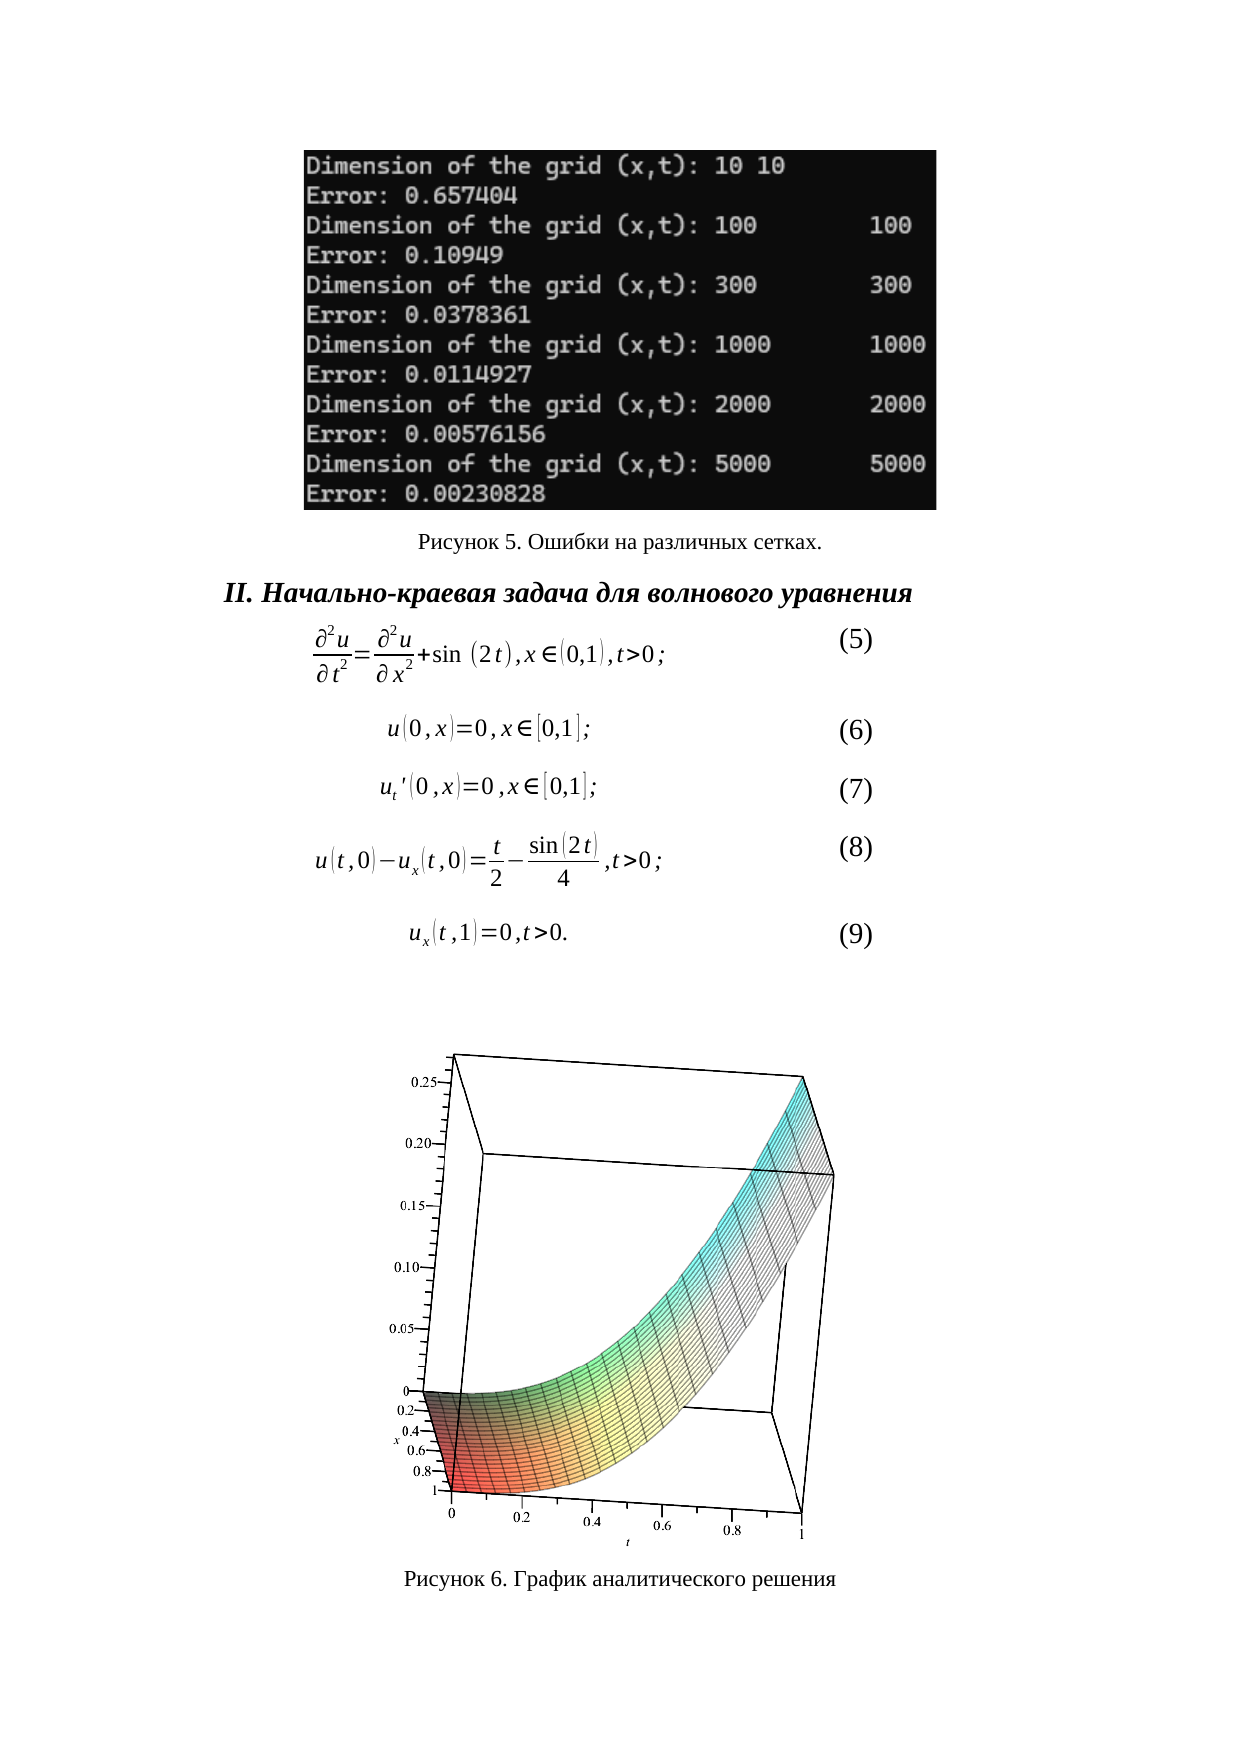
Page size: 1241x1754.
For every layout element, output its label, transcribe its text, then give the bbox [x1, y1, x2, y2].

table_cell [150, 759, 828, 817]
table_cell [150, 700, 828, 758]
text Рисунок 5. Ошибки на различных сетках. [150, 528, 1090, 554]
text Рисунок 6. График аналитического решения [150, 1565, 1090, 1591]
table_header (5) [828, 609, 1240, 700]
table_cell (9) [828, 904, 1240, 1009]
text II. Начально-краевая задача для волнового уравнения [150, 575, 1090, 609]
table_cell (7) [828, 759, 1240, 817]
table_cell (8) [828, 817, 1240, 904]
table_cell [150, 904, 828, 1009]
table_header [150, 609, 828, 700]
picture [303, 150, 937, 510]
picture [366, 1008, 874, 1565]
table_cell (6) [828, 700, 1240, 758]
table_cell [150, 817, 828, 904]
